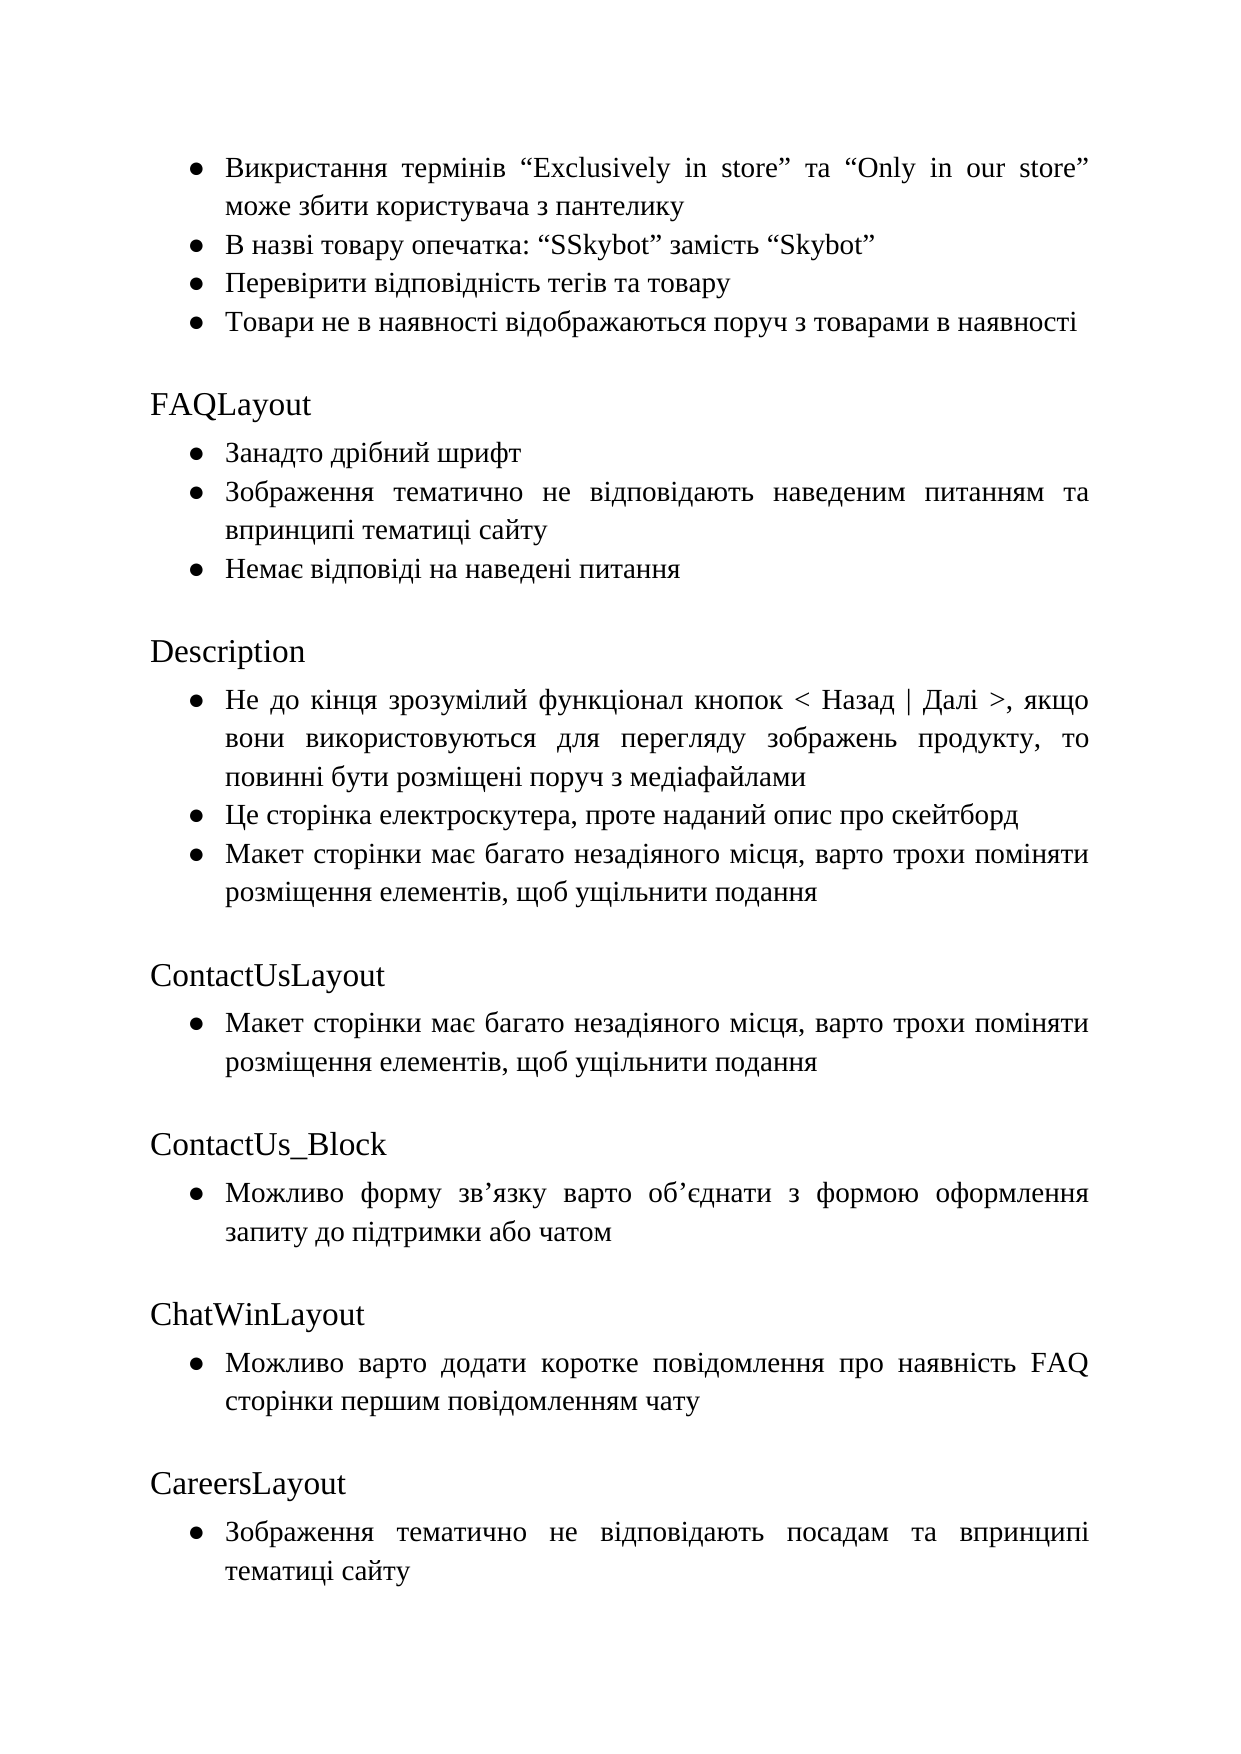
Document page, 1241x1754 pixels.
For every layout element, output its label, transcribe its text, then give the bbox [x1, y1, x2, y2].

list Не до кінця зрозумілий функціонал кнопок < Назад | Далі >, якщо вони використовуються для перегляду зображень продукту, то повинні бути розміщені поруч з медіафайлами [187, 682, 1090, 792]
list Це сторінка електроскутера, проте наданий опис про скейтборд [187, 797, 1090, 831]
list Зображення тематично не відповідають наведеним питанням та впринципі тематиці сайту [187, 474, 1090, 546]
subtitle ChatWinLayout [150, 1294, 1090, 1332]
subtitle CareersLayout [150, 1463, 1090, 1502]
subtitle FAQLayout [150, 384, 1090, 423]
list Занадто дрібний шрифт [187, 435, 1090, 469]
list Немає відповіді на наведені питання [187, 551, 1090, 584]
subtitle ContactUsLayout [150, 955, 1090, 993]
list Викристання термінів “Exclusively in store” та “Only in our store” може збити користувача з пантелику [187, 150, 1090, 222]
list Можливо варто додати коротке повідомлення про наявність FAQ сторінки першим повідомленням чату [187, 1345, 1090, 1417]
list Макет сторінки має багато незадіяного місця, варто трохи поміняти розміщення елементів, щоб ущільнити подання [187, 836, 1090, 908]
subtitle ContactUs_Block [150, 1124, 1090, 1163]
list В назві товару опечатка: “SSkybot” замість “Skybot” [187, 227, 1090, 261]
list Макет сторінки має багато незадіяного місця, варто трохи поміняти розміщення елементів, щоб ущільнити подання [187, 1006, 1090, 1078]
list Зображення тематично не відповідають посадам та впринципі тематиці сайту [187, 1514, 1090, 1586]
list Перевірити відповідність тегів та товару [187, 266, 1090, 299]
subtitle Description [150, 631, 1090, 669]
list Можливо форму зв’язку варто об’єднати з формою оформлення запиту до підтримки або чатом [187, 1175, 1090, 1247]
list Товари не в наявності відображаються поруч з товарами в наявності [187, 304, 1090, 338]
